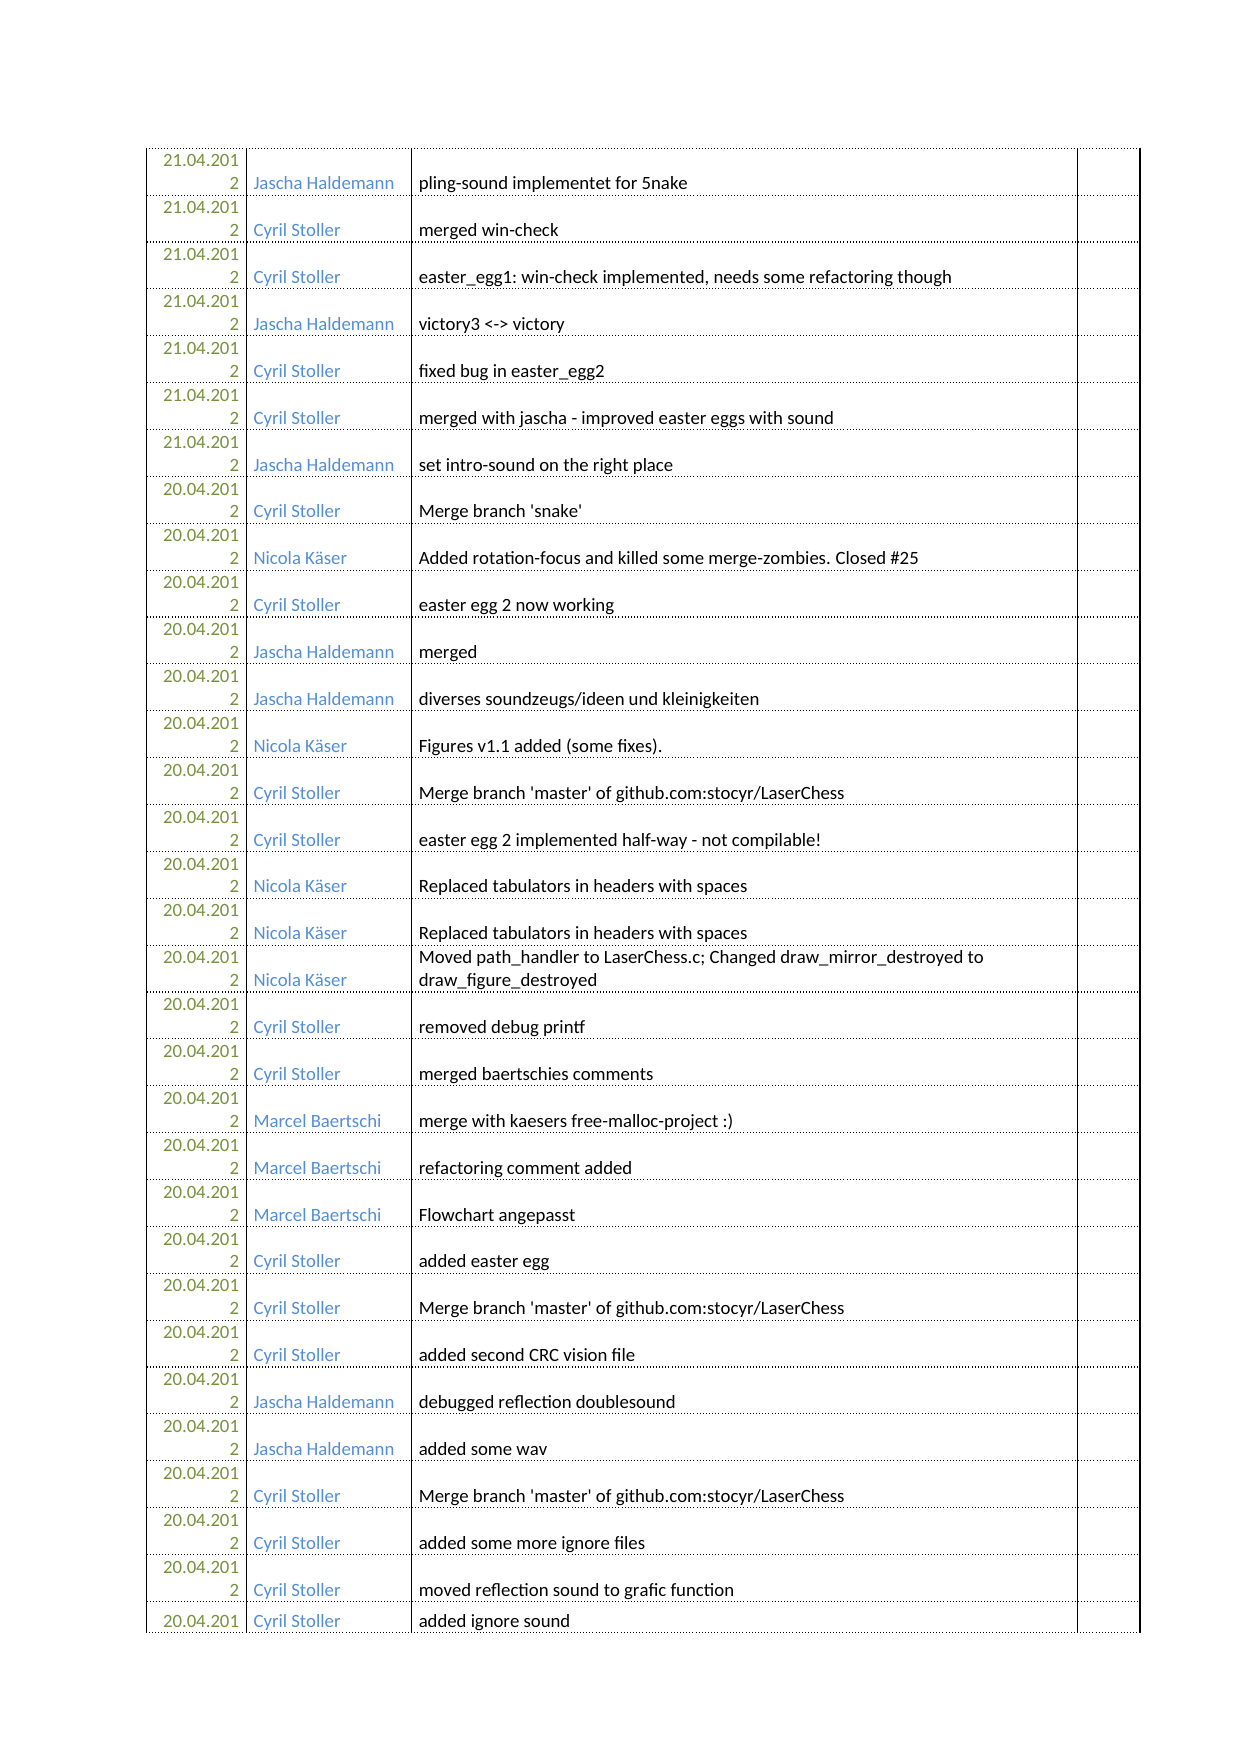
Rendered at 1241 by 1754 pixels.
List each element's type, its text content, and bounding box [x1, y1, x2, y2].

table_cell Cyril Stoller [247, 804, 411, 851]
table_cell merged win-check [412, 195, 1077, 241]
table_cell 21.04.2012 [147, 195, 246, 241]
table_cell Cyril Stoller [247, 1554, 411, 1601]
table_cell Cyril Stoller [247, 1273, 411, 1319]
table_cell 21.04.2012 [147, 335, 246, 382]
table_cell Cyril Stoller [247, 335, 411, 382]
table_cell [1078, 710, 1139, 757]
table_cell 20.04.2012 [147, 1460, 246, 1507]
table_cell [1078, 1554, 1139, 1601]
table_cell Marcel Baertschi [247, 1132, 411, 1179]
table_cell 20.04.2012 [147, 1179, 246, 1226]
table_cell Merge branch 'snake' [412, 476, 1077, 523]
table_cell [1078, 1132, 1139, 1179]
table_cell 21.04.2012 [147, 429, 246, 476]
table_cell easter_egg1: win-check implemented, needs some refactoring though [412, 241, 1077, 288]
table_cell Merge branch 'master' of github.com:stocyr/LaserChess [412, 1273, 1077, 1319]
table_cell 20.04.2012 [147, 523, 246, 569]
table_cell added some more ignore files [412, 1507, 1077, 1554]
table_cell 20.04.2012 [147, 1601, 246, 1632]
table_cell [1078, 945, 1139, 991]
table_cell 20.04.2012 [147, 1320, 246, 1366]
table_cell 20.04.2012 [147, 1554, 246, 1601]
table_cell 20.04.2012 [147, 616, 246, 663]
table_cell [1078, 382, 1139, 429]
table_cell Cyril Stoller [247, 757, 411, 804]
table_cell [1078, 241, 1139, 288]
table_cell merged baertschies comments [412, 1038, 1077, 1085]
table_cell 20.04.2012 [147, 1132, 246, 1179]
table_cell Marcel Baertschi [247, 1085, 411, 1132]
table_cell added ignore sound [412, 1601, 1077, 1632]
table_cell Merge branch 'master' of github.com:stocyr/LaserChess [412, 757, 1077, 804]
table_cell 20.04.2012 [147, 1273, 246, 1319]
table_cell Added rotation-focus and killed some merge-zombies. Closed #25 [412, 523, 1077, 569]
table_cell Jascha Haldemann [247, 429, 411, 476]
table_cell set intro-sound on the right place [412, 429, 1077, 476]
table_cell 20.04.2012 [147, 991, 246, 1038]
table_cell 20.04.2012 [147, 1507, 246, 1554]
table_cell [1078, 1273, 1139, 1319]
table_cell [1078, 148, 1139, 194]
table_cell [1078, 1460, 1139, 1507]
table_cell [1078, 523, 1139, 569]
table_cell Cyril Stoller [247, 476, 411, 523]
table_cell 20.04.2012 [147, 851, 246, 898]
table_cell 20.04.2012 [147, 476, 246, 523]
table_cell diverses soundzeugs/ideen und kleinigkeiten [412, 663, 1077, 710]
table_cell 20.04.2012 [147, 898, 246, 944]
table_cell Jascha Haldemann [247, 148, 411, 194]
table_cell Cyril Stoller [247, 1601, 411, 1632]
table_cell Cyril Stoller [247, 1320, 411, 1366]
table_cell 20.04.2012 [147, 757, 246, 804]
table_cell Nicola Käser [247, 710, 411, 757]
table_cell 20.04.2012 [147, 1226, 246, 1273]
table_cell [1078, 335, 1139, 382]
table_cell easter egg 2 implemented half-way - not compilable! [412, 804, 1077, 851]
table_cell 21.04.2012 [147, 241, 246, 288]
table_cell Flowchart angepasst [412, 1179, 1077, 1226]
table_cell Replaced tabulators in headers with spaces [412, 898, 1077, 944]
table_cell added some wav [412, 1413, 1077, 1460]
table_cell 20.04.2012 [147, 945, 246, 991]
table_cell Cyril Stoller [247, 570, 411, 616]
table_cell [1078, 288, 1139, 335]
table_cell [1078, 1507, 1139, 1554]
table_cell [1078, 476, 1139, 523]
table_cell Cyril Stoller [247, 195, 411, 241]
table_cell Jascha Haldemann [247, 616, 411, 663]
table_cell Cyril Stoller [247, 1226, 411, 1273]
table_cell [1078, 616, 1139, 663]
table_cell victory3 <-> victory [412, 288, 1077, 335]
table_cell [1078, 1179, 1139, 1226]
table_cell 20.04.2012 [147, 1413, 246, 1460]
table_cell [1078, 429, 1139, 476]
table_cell pling-sound implementet for 5nake [412, 148, 1077, 194]
table_cell Moved path_handler to LaserChess.c; Changed draw_mirror_destroyed to draw_figure_destroyed [412, 945, 1077, 991]
table_cell debugged reflection doublesound [412, 1366, 1077, 1413]
table_cell 20.04.2012 [147, 804, 246, 851]
table_cell merged [412, 616, 1077, 663]
table_cell 21.04.2012 [147, 148, 246, 194]
table_cell Nicola Käser [247, 851, 411, 898]
table_cell Jascha Haldemann [247, 1366, 411, 1413]
table_cell 21.04.2012 [147, 382, 246, 429]
table_cell [1078, 570, 1139, 616]
table_cell Replaced tabulators in headers with spaces [412, 851, 1077, 898]
table_cell 20.04.2012 [147, 570, 246, 616]
table_cell 21.04.2012 [147, 288, 246, 335]
table_cell 20.04.2012 [147, 710, 246, 757]
table_cell [1078, 804, 1139, 851]
table_cell removed debug printf [412, 991, 1077, 1038]
table_cell [1078, 1601, 1139, 1632]
table_cell merged with jascha - improved easter eggs with sound [412, 382, 1077, 429]
table_cell Marcel Baertschi [247, 1179, 411, 1226]
table_cell [1078, 898, 1139, 944]
table_cell added second CRC vision file [412, 1320, 1077, 1366]
table_cell [1078, 851, 1139, 898]
table_cell [1078, 1320, 1139, 1366]
table_cell Cyril Stoller [247, 991, 411, 1038]
table_cell 20.04.2012 [147, 1085, 246, 1132]
table_cell added easter egg [412, 1226, 1077, 1273]
table_cell [1078, 1085, 1139, 1132]
table_cell [1078, 991, 1139, 1038]
table_cell merge with kaesers free-malloc-project :) [412, 1085, 1077, 1132]
table_cell Nicola Käser [247, 898, 411, 944]
table_cell Cyril Stoller [247, 1038, 411, 1085]
table_cell Jascha Haldemann [247, 663, 411, 710]
table_cell Cyril Stoller [247, 1507, 411, 1554]
table_cell [1078, 1038, 1139, 1085]
table_cell fixed bug in easter_egg2 [412, 335, 1077, 382]
table_cell Nicola Käser [247, 523, 411, 569]
table_cell Jascha Haldemann [247, 1413, 411, 1460]
table_cell Nicola Käser [247, 945, 411, 991]
table_cell [1078, 1413, 1139, 1460]
table_cell [1078, 1226, 1139, 1273]
table_cell moved reflection sound to grafic function [412, 1554, 1077, 1601]
table_cell 20.04.2012 [147, 1366, 246, 1413]
table_cell Cyril Stoller [247, 1460, 411, 1507]
table_cell [1078, 1366, 1139, 1413]
table_cell refactoring comment added [412, 1132, 1077, 1179]
table_cell Merge branch 'master' of github.com:stocyr/LaserChess [412, 1460, 1077, 1507]
table_cell [1078, 195, 1139, 241]
table_cell Figures v1.1 added (some fixes). [412, 710, 1077, 757]
table_cell easter egg 2 now working [412, 570, 1077, 616]
table_cell 20.04.2012 [147, 663, 246, 710]
table_cell Jascha Haldemann [247, 288, 411, 335]
table_cell [1078, 757, 1139, 804]
table_cell [1078, 663, 1139, 710]
table_cell Cyril Stoller [247, 241, 411, 288]
table_cell 20.04.2012 [147, 1038, 246, 1085]
table_cell Cyril Stoller [247, 382, 411, 429]
